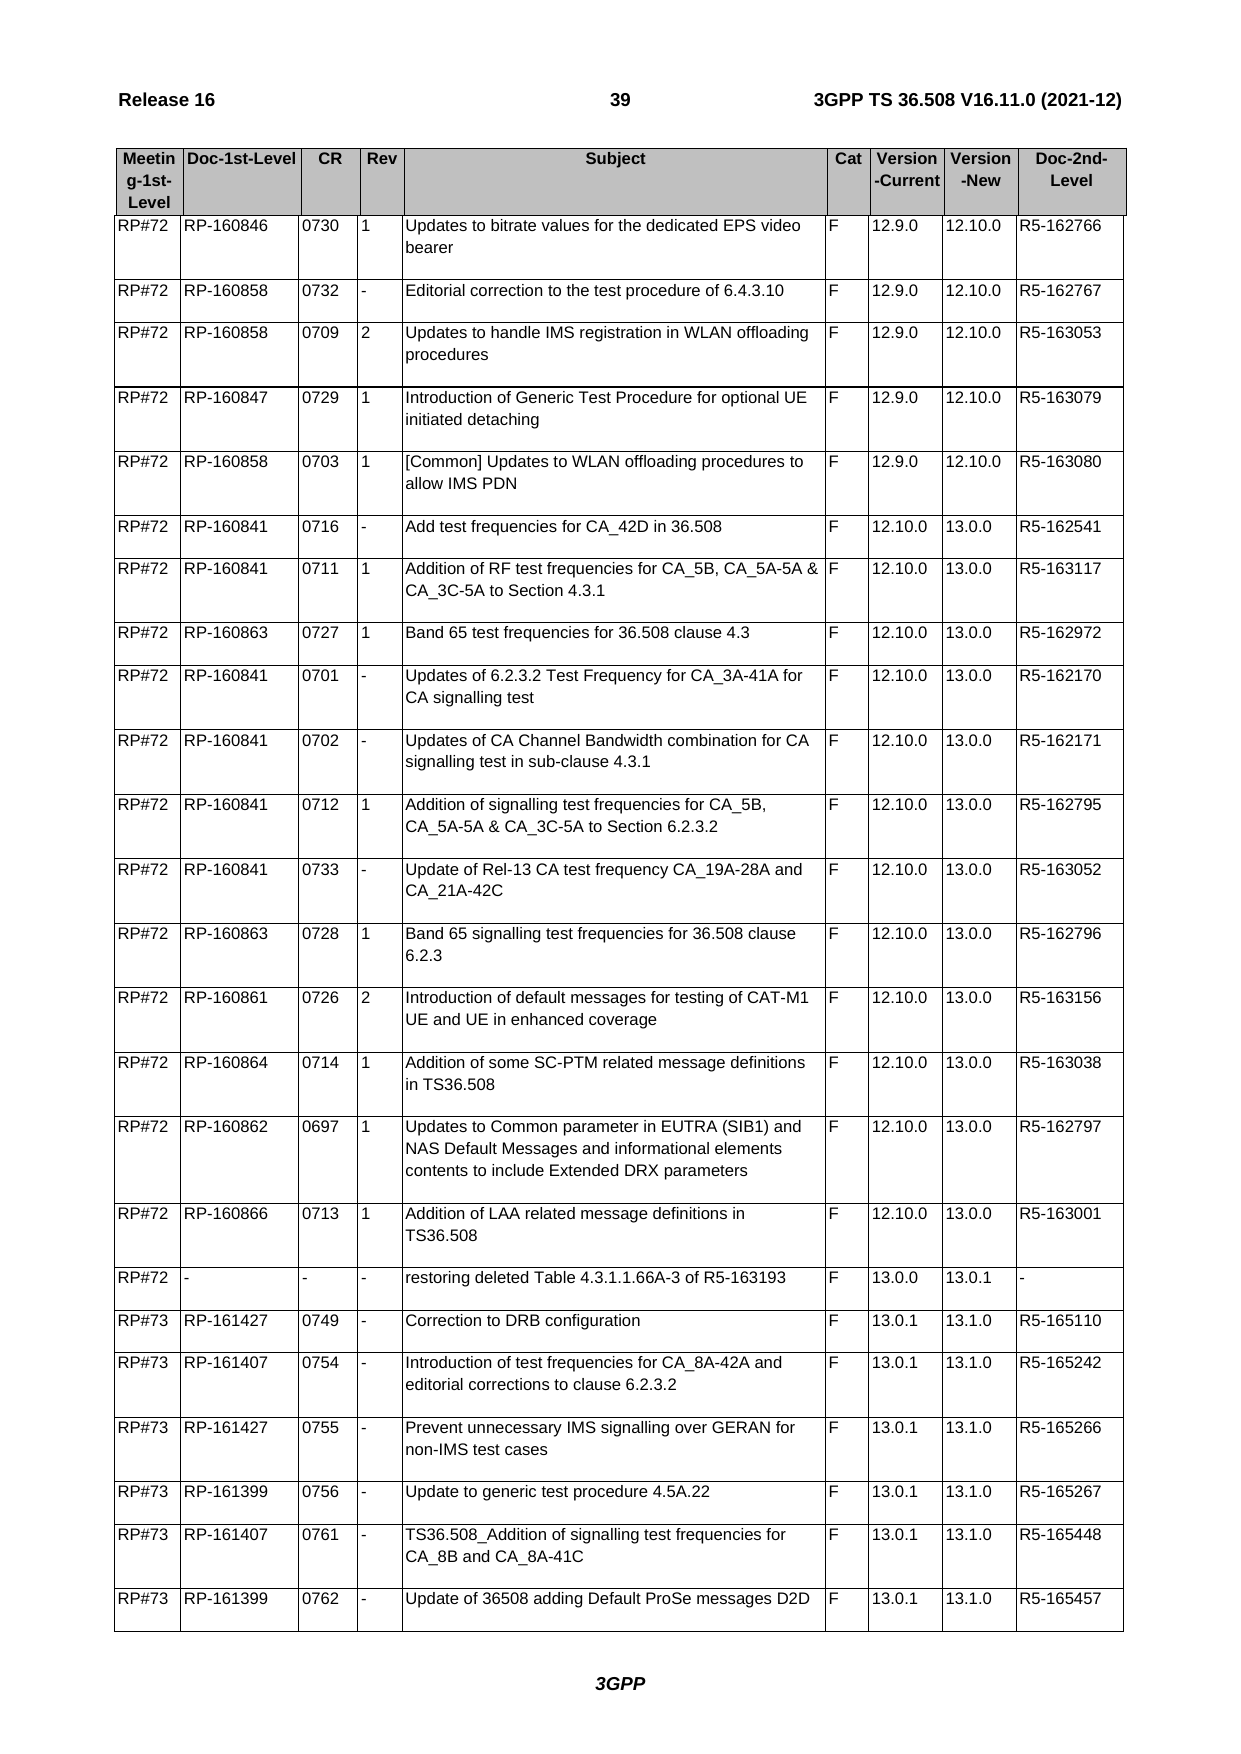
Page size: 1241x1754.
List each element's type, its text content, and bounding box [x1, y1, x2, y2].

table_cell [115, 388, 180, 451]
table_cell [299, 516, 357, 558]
table_header Rev [361, 149, 404, 215]
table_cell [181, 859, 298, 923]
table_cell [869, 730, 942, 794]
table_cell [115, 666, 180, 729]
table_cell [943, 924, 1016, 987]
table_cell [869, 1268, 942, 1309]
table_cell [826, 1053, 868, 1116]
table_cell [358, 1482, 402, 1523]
table_header Cat [828, 149, 870, 215]
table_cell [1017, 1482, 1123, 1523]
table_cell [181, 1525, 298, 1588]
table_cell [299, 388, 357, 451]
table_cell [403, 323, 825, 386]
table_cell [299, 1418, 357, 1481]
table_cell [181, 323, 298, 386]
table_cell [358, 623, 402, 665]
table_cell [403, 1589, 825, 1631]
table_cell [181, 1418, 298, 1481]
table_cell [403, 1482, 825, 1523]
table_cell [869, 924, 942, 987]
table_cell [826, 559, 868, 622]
table_header Doc-1st-Level [184, 149, 301, 215]
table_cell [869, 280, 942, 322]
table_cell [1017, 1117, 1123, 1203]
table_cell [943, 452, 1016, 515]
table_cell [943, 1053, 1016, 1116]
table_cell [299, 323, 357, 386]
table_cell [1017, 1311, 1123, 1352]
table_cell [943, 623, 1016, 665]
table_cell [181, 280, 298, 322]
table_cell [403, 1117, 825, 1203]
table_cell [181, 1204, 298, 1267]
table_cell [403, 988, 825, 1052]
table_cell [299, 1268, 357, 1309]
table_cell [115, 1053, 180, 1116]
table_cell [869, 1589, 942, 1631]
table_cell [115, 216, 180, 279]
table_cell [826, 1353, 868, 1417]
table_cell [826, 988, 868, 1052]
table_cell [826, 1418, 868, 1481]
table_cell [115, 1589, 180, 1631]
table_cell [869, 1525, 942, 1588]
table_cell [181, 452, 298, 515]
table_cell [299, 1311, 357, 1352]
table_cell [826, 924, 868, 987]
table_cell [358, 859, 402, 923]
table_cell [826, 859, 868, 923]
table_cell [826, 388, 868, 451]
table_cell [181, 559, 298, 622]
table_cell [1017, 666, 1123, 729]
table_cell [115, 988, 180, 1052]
table_header CR [302, 149, 360, 215]
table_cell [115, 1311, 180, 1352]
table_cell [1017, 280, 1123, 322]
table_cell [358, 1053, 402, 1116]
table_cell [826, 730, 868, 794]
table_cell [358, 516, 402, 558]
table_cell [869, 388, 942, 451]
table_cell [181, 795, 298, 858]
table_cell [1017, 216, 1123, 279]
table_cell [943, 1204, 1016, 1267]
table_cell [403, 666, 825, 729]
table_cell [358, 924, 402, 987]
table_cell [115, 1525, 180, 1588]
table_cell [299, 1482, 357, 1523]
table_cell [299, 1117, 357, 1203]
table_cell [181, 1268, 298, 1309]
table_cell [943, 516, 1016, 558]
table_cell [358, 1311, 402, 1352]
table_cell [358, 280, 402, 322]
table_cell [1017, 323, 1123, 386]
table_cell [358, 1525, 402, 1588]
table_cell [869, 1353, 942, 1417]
table_header Subject [405, 149, 827, 215]
table_header Doc-2nd-Level [1019, 149, 1126, 215]
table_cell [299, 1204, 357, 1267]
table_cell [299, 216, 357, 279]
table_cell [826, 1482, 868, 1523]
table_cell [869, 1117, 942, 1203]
table_header Version-Current [871, 149, 944, 215]
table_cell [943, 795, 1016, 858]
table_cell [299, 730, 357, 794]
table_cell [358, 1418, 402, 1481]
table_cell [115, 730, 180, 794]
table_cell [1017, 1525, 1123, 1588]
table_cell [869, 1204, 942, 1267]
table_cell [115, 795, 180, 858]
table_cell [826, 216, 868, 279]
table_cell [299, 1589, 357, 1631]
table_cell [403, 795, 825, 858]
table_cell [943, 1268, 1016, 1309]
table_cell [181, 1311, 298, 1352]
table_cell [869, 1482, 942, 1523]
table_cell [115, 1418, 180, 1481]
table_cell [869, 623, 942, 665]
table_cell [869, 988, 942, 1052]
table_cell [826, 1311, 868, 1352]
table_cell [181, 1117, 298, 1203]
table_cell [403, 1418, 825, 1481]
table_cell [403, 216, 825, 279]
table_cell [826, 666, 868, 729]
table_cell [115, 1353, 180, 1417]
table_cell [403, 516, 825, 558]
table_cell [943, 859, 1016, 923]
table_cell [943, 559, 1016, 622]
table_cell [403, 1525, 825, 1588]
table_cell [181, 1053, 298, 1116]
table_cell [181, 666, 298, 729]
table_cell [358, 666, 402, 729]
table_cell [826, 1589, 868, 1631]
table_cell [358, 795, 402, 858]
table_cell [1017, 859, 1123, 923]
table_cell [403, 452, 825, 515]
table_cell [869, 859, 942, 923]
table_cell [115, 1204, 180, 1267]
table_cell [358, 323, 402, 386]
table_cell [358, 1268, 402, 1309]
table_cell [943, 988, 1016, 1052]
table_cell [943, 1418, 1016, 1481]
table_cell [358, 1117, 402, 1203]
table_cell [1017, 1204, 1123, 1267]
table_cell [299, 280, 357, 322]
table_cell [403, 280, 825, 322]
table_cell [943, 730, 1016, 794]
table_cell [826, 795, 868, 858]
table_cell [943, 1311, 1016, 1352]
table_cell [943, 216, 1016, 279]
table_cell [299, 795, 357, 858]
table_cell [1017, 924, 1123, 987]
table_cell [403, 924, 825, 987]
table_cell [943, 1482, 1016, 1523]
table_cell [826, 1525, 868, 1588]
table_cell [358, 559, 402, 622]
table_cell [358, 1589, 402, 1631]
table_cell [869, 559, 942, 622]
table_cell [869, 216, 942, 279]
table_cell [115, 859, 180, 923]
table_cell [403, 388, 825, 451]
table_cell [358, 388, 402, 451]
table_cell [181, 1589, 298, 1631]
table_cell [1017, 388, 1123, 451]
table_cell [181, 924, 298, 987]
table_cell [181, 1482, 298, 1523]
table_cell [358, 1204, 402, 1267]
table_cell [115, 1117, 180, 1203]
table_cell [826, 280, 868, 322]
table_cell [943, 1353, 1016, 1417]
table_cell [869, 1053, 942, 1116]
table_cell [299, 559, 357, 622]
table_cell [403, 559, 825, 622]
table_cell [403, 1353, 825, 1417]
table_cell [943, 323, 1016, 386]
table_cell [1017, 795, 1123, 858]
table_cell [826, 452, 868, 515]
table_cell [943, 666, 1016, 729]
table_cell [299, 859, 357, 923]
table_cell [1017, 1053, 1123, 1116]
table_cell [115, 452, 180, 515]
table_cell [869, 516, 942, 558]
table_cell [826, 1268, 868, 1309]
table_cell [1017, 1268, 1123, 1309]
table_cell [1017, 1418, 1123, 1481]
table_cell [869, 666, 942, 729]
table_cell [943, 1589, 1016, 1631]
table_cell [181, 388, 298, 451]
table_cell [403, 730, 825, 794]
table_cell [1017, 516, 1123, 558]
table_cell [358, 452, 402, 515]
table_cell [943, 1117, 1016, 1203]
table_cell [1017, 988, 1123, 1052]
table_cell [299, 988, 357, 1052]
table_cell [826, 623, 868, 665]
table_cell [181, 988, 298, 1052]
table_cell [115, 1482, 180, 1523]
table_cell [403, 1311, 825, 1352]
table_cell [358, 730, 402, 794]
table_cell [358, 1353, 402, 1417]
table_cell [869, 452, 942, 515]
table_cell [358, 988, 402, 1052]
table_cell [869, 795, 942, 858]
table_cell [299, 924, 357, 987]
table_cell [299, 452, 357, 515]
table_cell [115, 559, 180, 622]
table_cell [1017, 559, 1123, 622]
table_header Version-New [945, 149, 1018, 215]
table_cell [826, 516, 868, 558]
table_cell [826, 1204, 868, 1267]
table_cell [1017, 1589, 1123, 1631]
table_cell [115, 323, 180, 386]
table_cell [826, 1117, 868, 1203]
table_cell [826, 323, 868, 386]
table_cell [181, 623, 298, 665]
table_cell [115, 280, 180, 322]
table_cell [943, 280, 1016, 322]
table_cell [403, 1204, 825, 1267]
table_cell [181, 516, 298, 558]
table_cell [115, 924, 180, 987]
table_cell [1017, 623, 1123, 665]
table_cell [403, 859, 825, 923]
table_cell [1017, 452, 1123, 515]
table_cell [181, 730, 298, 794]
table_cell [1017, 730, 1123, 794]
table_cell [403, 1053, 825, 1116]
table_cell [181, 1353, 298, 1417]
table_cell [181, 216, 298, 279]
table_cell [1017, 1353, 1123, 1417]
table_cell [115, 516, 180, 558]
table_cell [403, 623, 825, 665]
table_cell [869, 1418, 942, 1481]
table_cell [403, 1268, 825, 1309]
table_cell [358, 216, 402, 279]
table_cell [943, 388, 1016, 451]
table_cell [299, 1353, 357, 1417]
table_header Meeting-1st-Level [117, 149, 183, 215]
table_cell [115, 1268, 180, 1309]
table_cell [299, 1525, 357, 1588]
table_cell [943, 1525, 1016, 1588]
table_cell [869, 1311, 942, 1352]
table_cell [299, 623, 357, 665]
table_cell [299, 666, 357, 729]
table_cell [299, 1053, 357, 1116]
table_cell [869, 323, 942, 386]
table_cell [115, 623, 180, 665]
